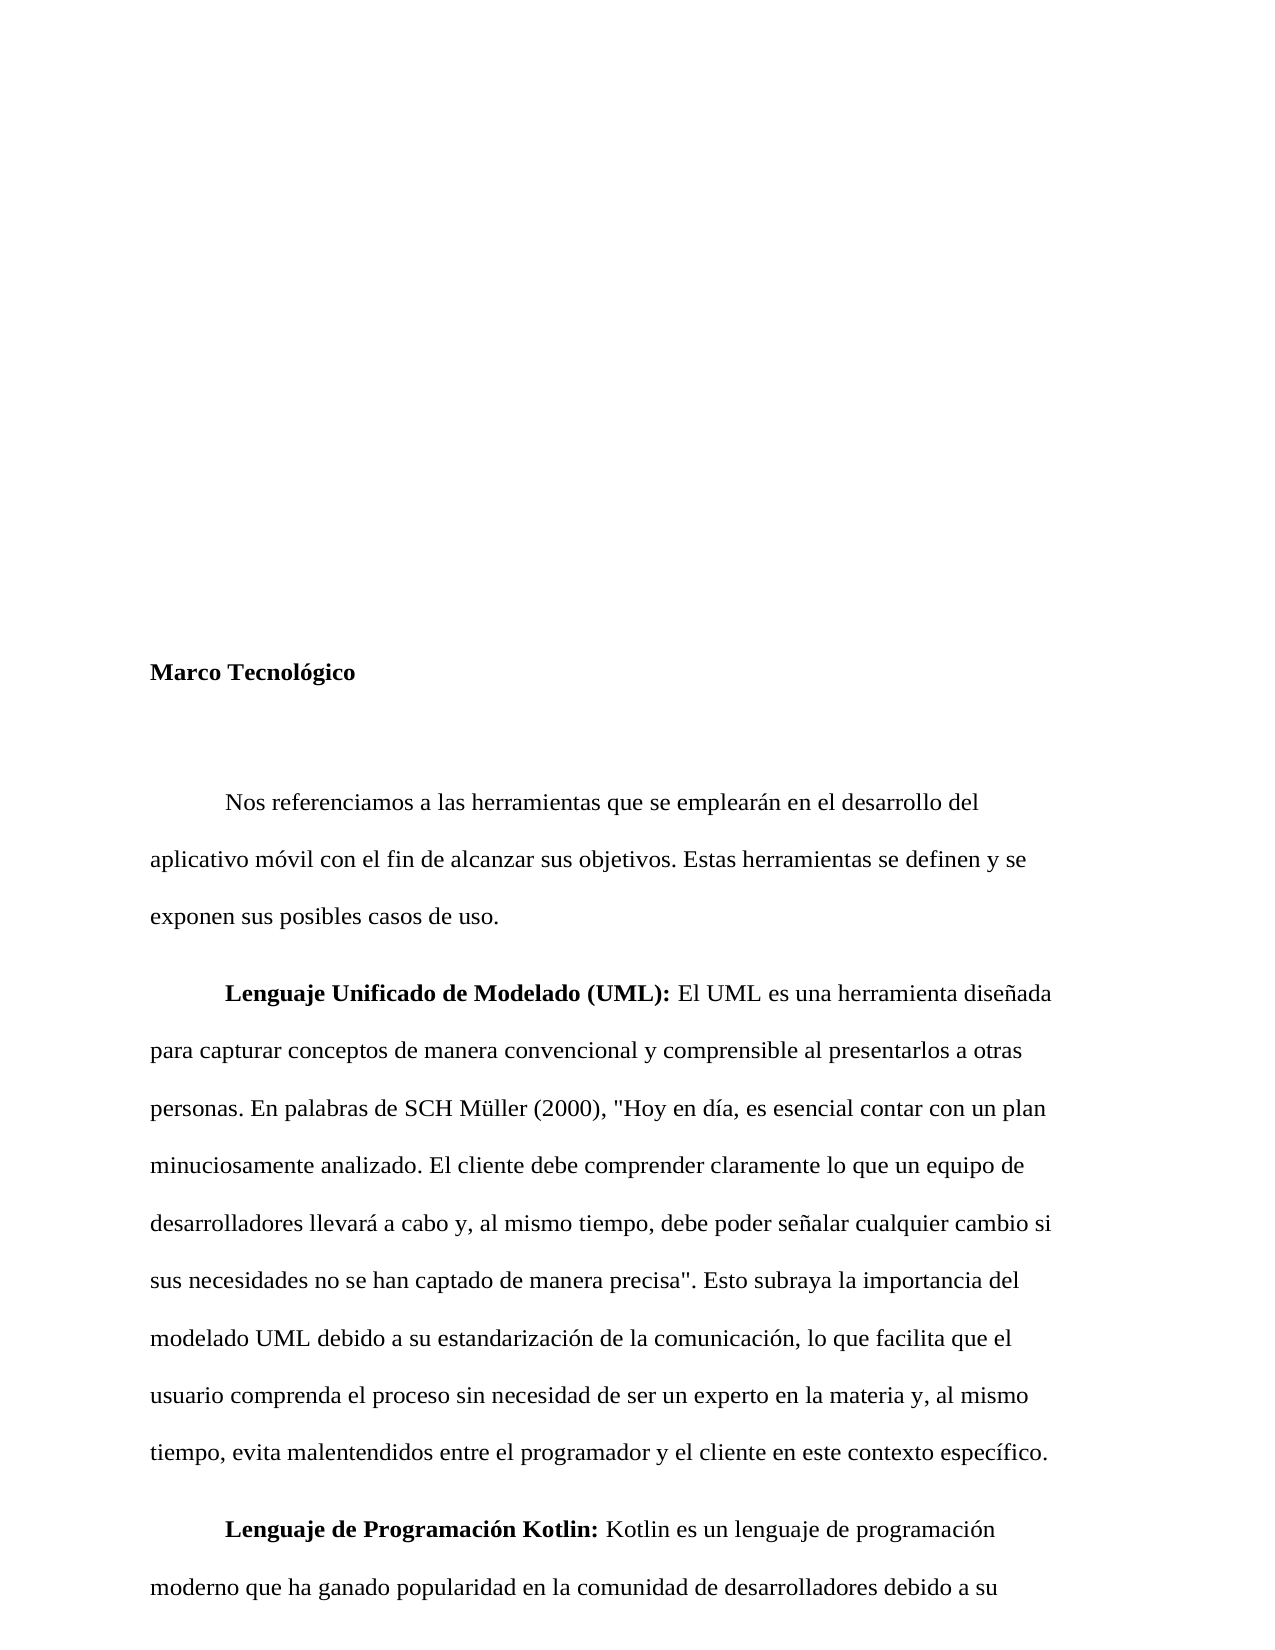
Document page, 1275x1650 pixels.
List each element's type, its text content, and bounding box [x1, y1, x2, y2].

subtitle Marco Tecnológico [150, 658, 1135, 685]
text Nos referenciamos a las herramientas que se emplearán en el desarrollo del aplicativo móvil con el fin de alcanzar sus objetivos. Estas herramientas se definen y se exponen sus posibles casos de uso. [150, 788, 1076, 930]
text Lenguaje Unificado de Modelado (UML): El UML es una herramienta diseñada para capturar conceptos de manera convencional y comprensible al presentarlos a otras personas. En palabras de SCH Müller (2000), "Hoy en día, es esencial contar con un plan minuciosamente analizado. El cliente debe comprender claramente lo que un equipo de desarrolladores llevará a cabo y, al mismo tiempo, debe poder señalar cualquier cambio si sus necesidades no se han captado de manera precisa". Esto subraya la importancia del modelado UML debido a su estandarización de la comunicación, lo que facilita que el usuario comprenda el proceso sin necesidad de ser un experto en la materia y, al mismo tiempo, evita malentendidos entre el programador y el cliente en este contexto específico. [150, 979, 1076, 1466]
